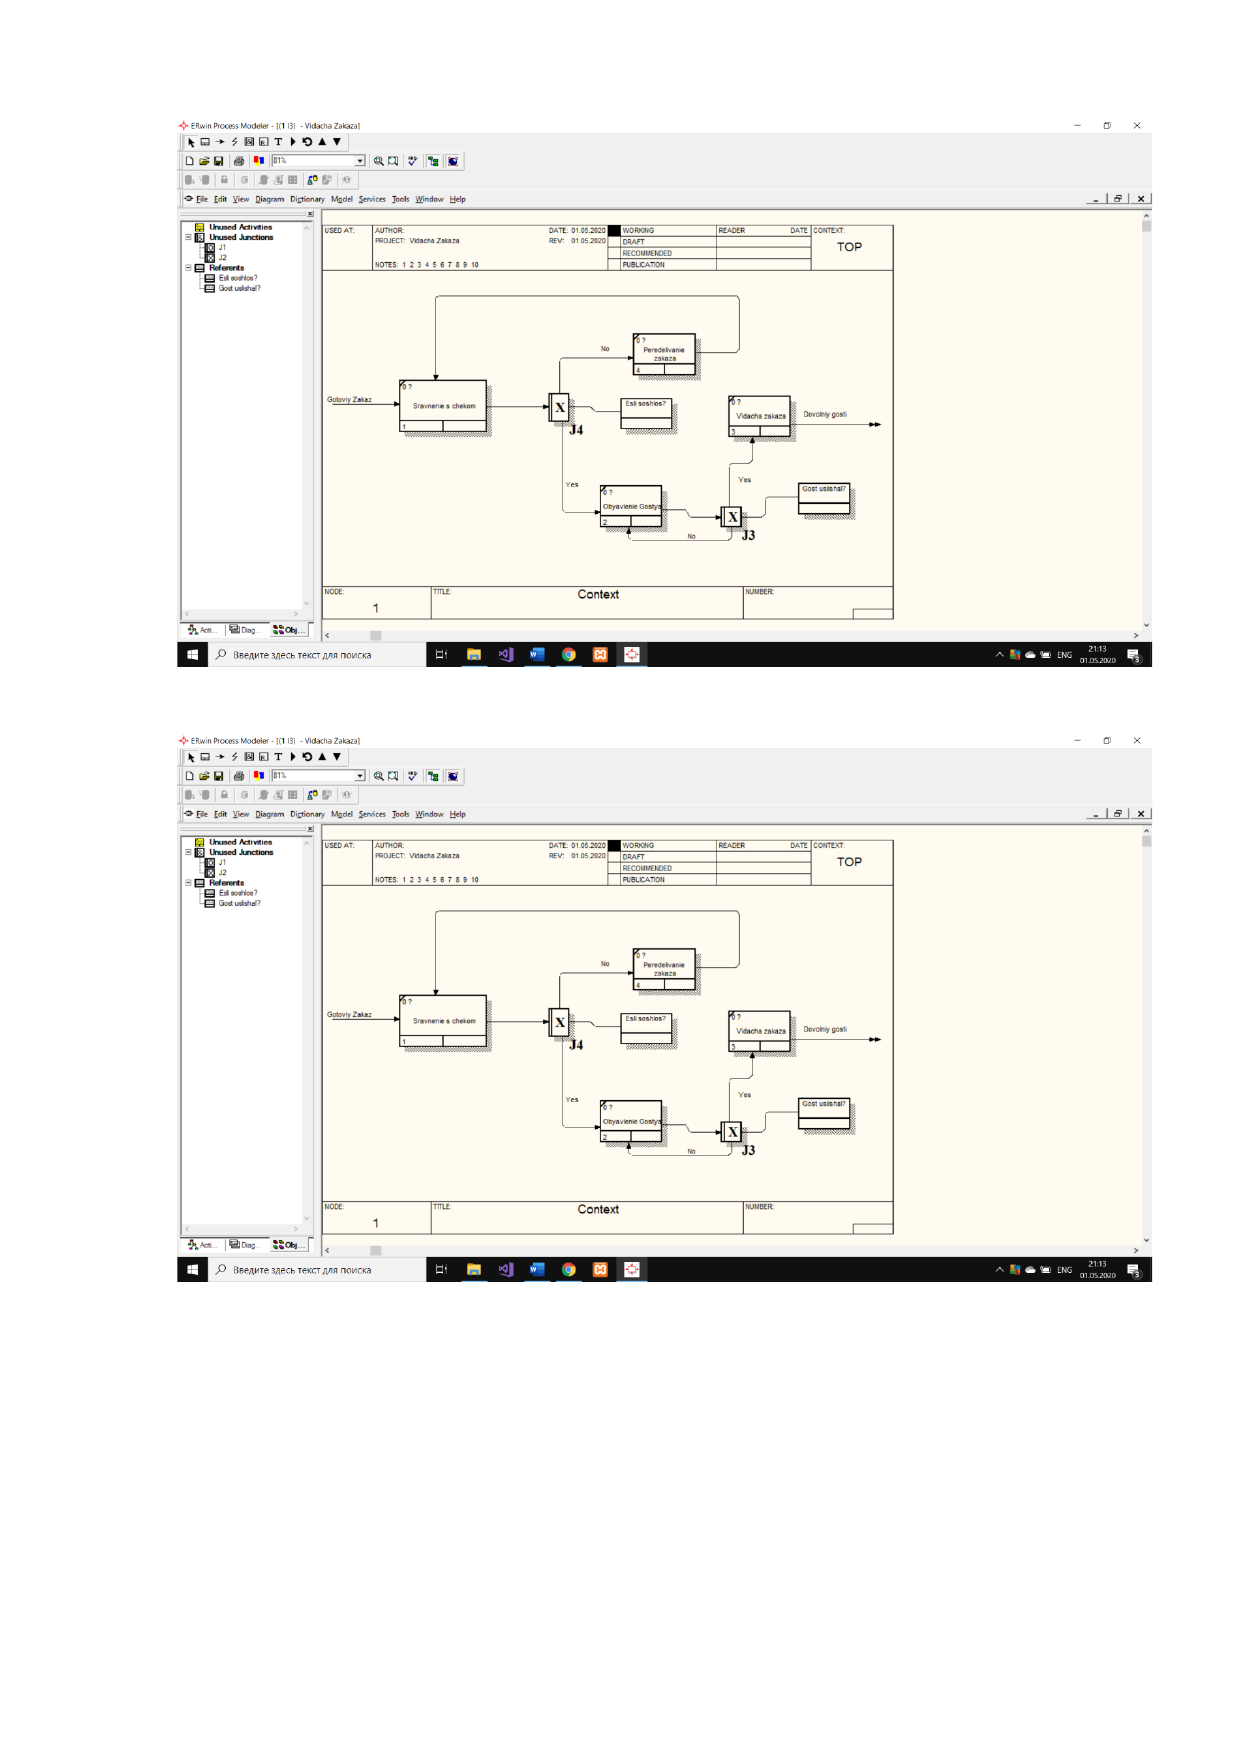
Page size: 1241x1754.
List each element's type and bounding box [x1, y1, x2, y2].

picture [177, 733, 1153, 1282]
picture [177, 118, 1153, 667]
